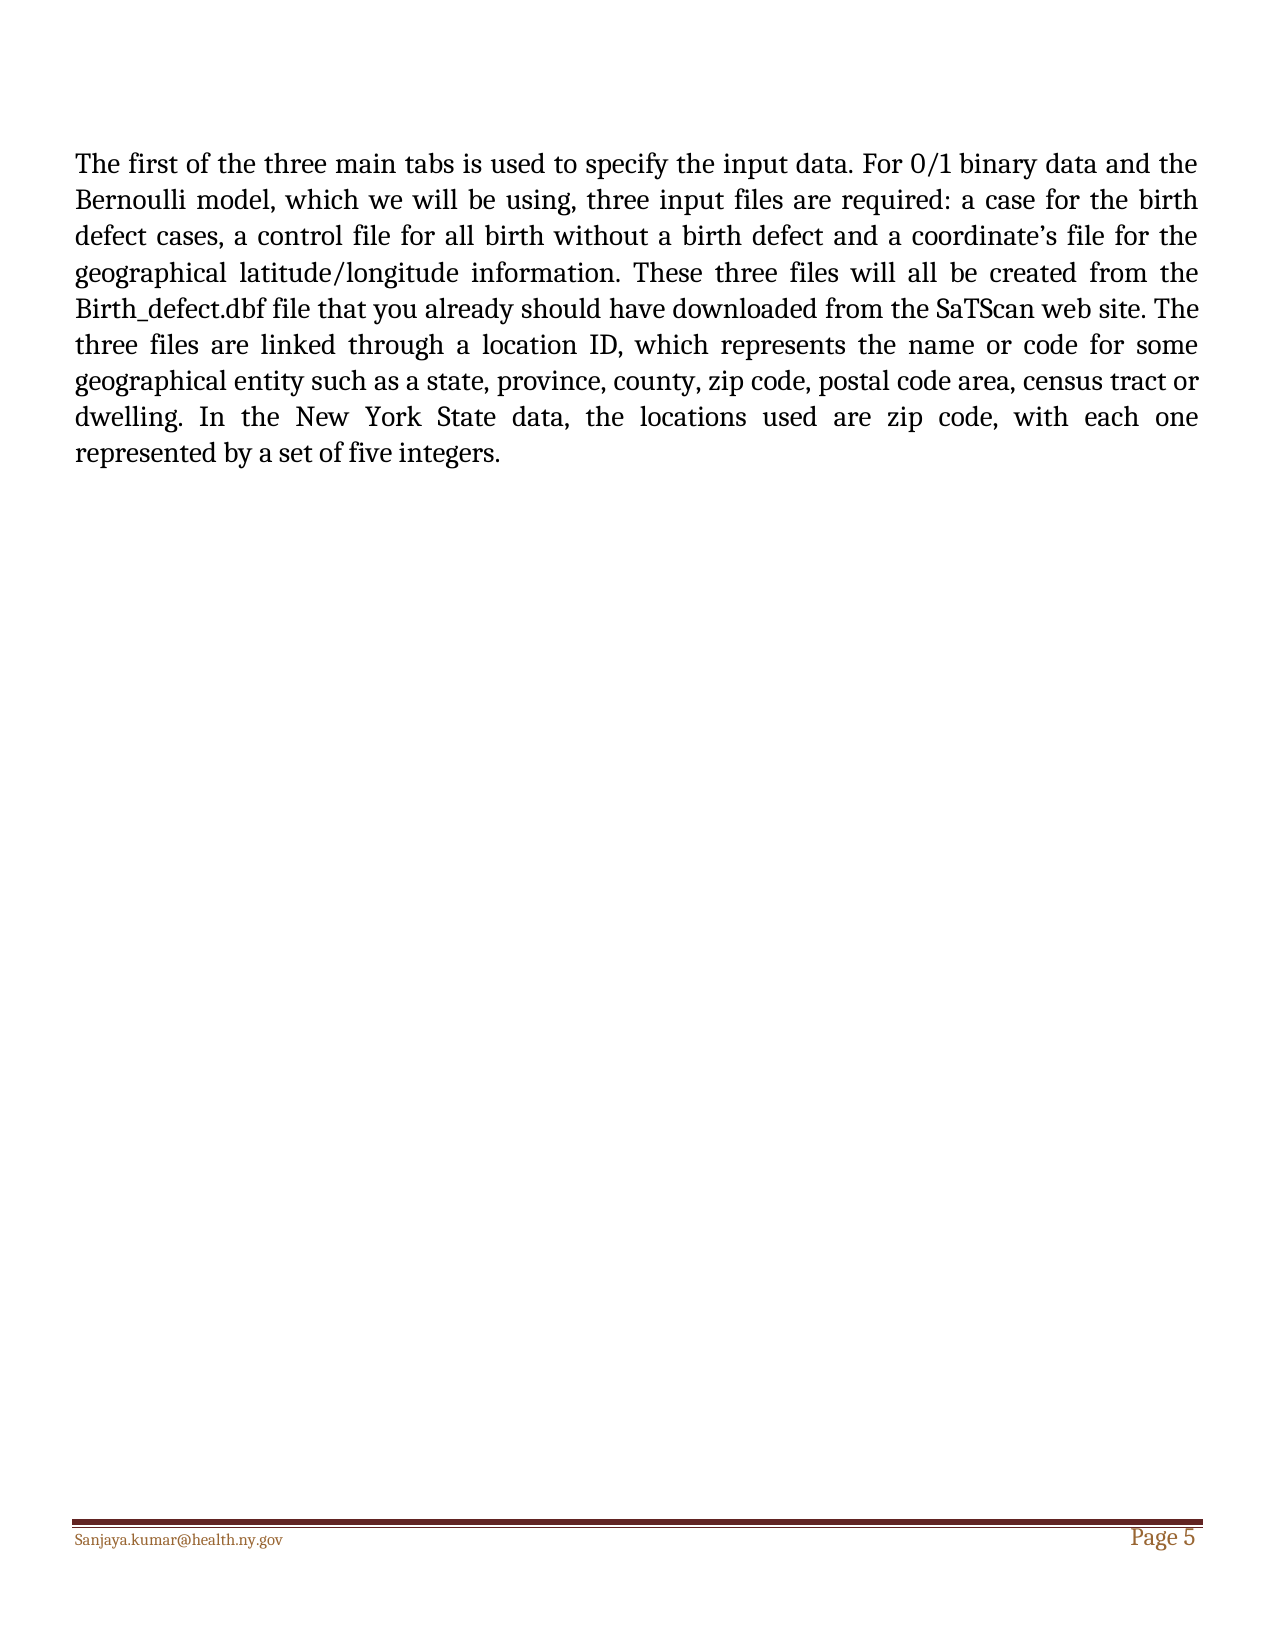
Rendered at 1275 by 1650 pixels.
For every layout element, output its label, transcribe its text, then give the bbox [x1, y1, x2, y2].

text The first of the three main tabs is used to specify the input data. For 0/1 binary data and the Bernoulli model, which we will be using, three input files are required: a case for the birth defect cases, a control file for all birth without a birth defect and a coordinate’s file for the geographical latitude/longitude information. These three files will all be created from the Birth_defect.dbf file that you already should have downloaded from the SaTScan web site. The three files are linked through a location ID, which represents the name or code for some geographical entity such as a state, province, county, zip code, postal code area, census tract or dwelling. In the New York State data, the locations used are zip code, with each one represented by a set of five integers. [75, 147, 1201, 470]
